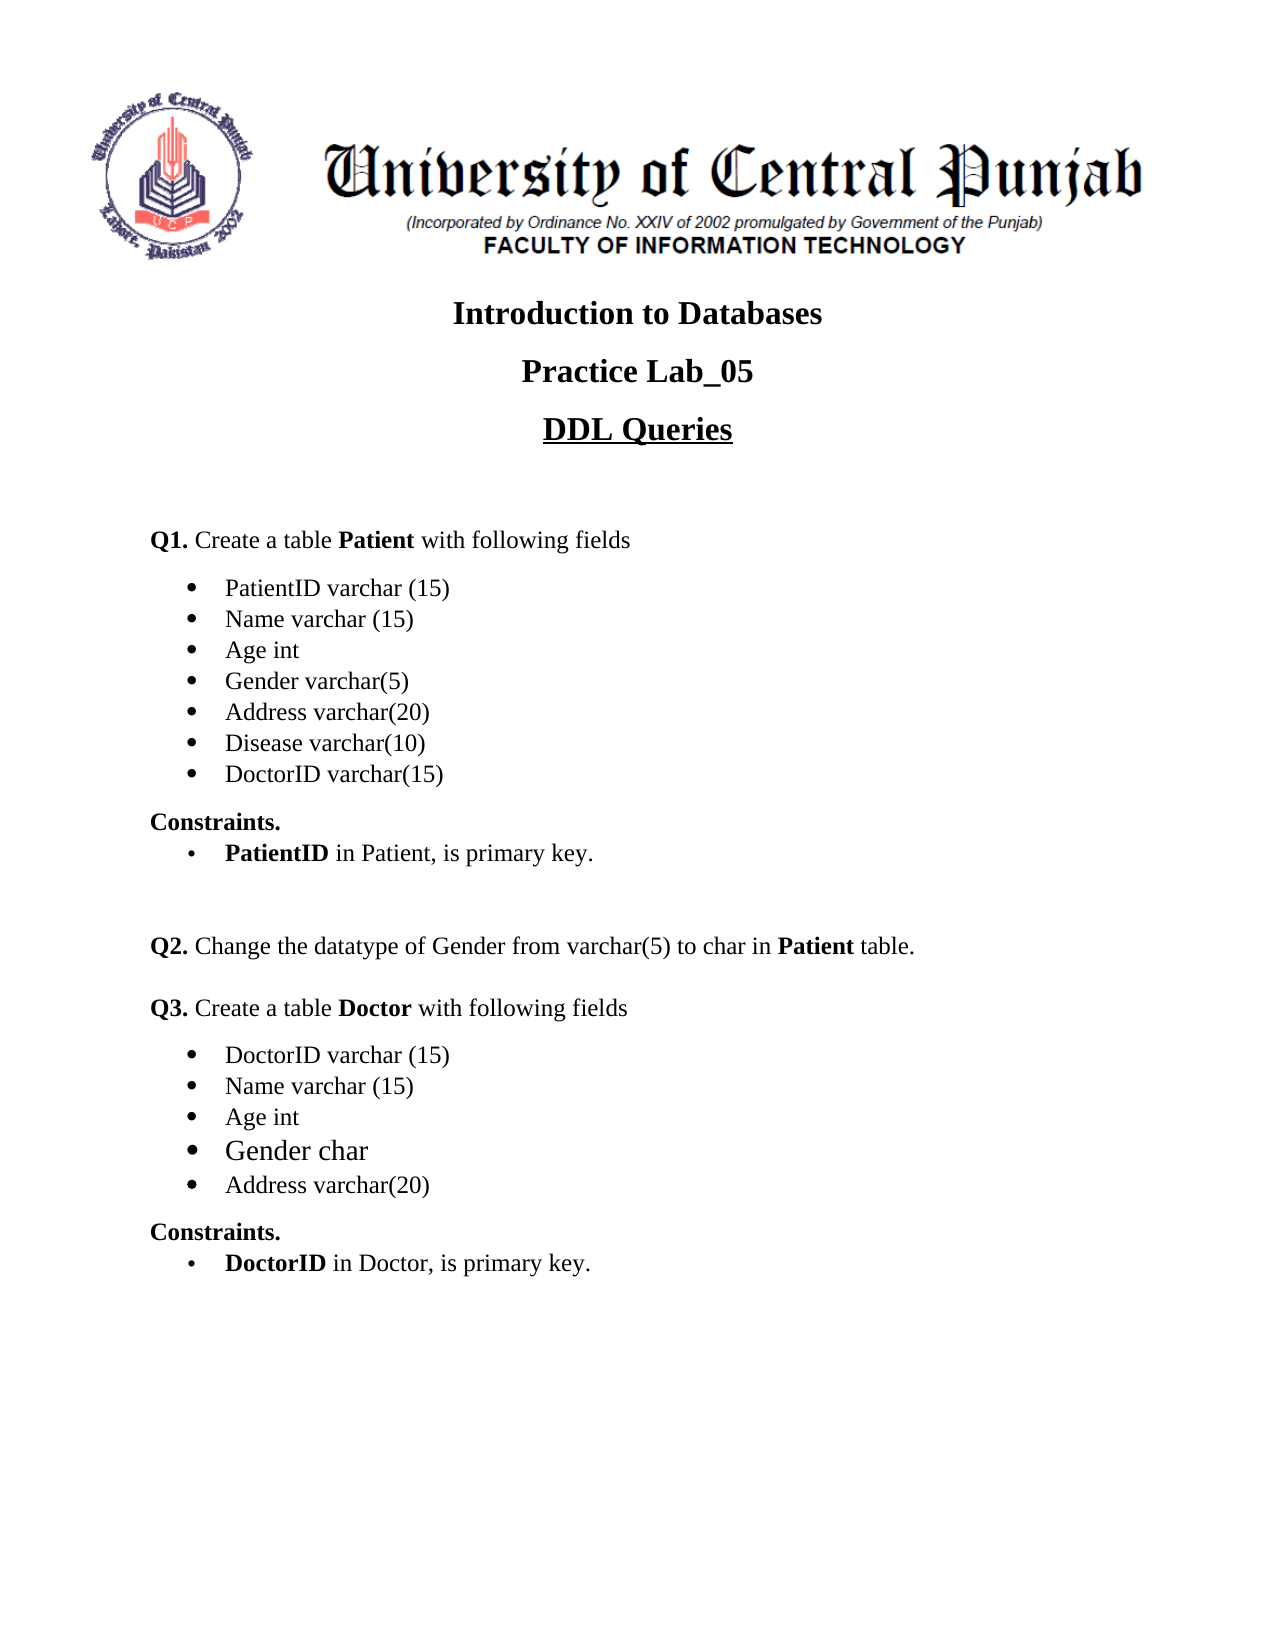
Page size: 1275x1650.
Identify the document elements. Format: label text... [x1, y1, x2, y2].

list Address varchar(20) [187, 697, 1125, 726]
text Constraints. [149, 1217, 1125, 1246]
list DoctorID varchar (15) [187, 1040, 1125, 1069]
text Constraints. [149, 807, 1125, 836]
text Introduction to Databases [150, 293, 1125, 331]
list Name varchar (15) [187, 1071, 1125, 1100]
text Practice Lab_05 [150, 351, 1125, 389]
list Age int [187, 1102, 1125, 1131]
list Gender varchar(5) [187, 666, 1125, 695]
list Gender char [187, 1133, 1125, 1167]
list PatientID varchar (15) [187, 573, 1125, 602]
list Disease varchar(10) [187, 728, 1125, 757]
text Q2. Change the datatype of Gender from varchar(5) to char in Patient table. [150, 931, 1067, 959]
list Age int [187, 635, 1125, 664]
text Q3. Create a table Doctor with following fields [150, 993, 1125, 1021]
list DoctorID varchar(15) [187, 759, 1125, 788]
list Address varchar(20) [187, 1170, 1125, 1198]
text Q1. Create a table Patient with following fields [150, 525, 1125, 554]
picture [82, 78, 1202, 291]
list PatientID in Patient, is primary key. [187, 838, 1067, 867]
list DoctorID in Doctor, is primary key. [187, 1248, 1067, 1277]
list Name varchar (15) [187, 604, 1125, 633]
text DDL Queries [150, 409, 1125, 447]
